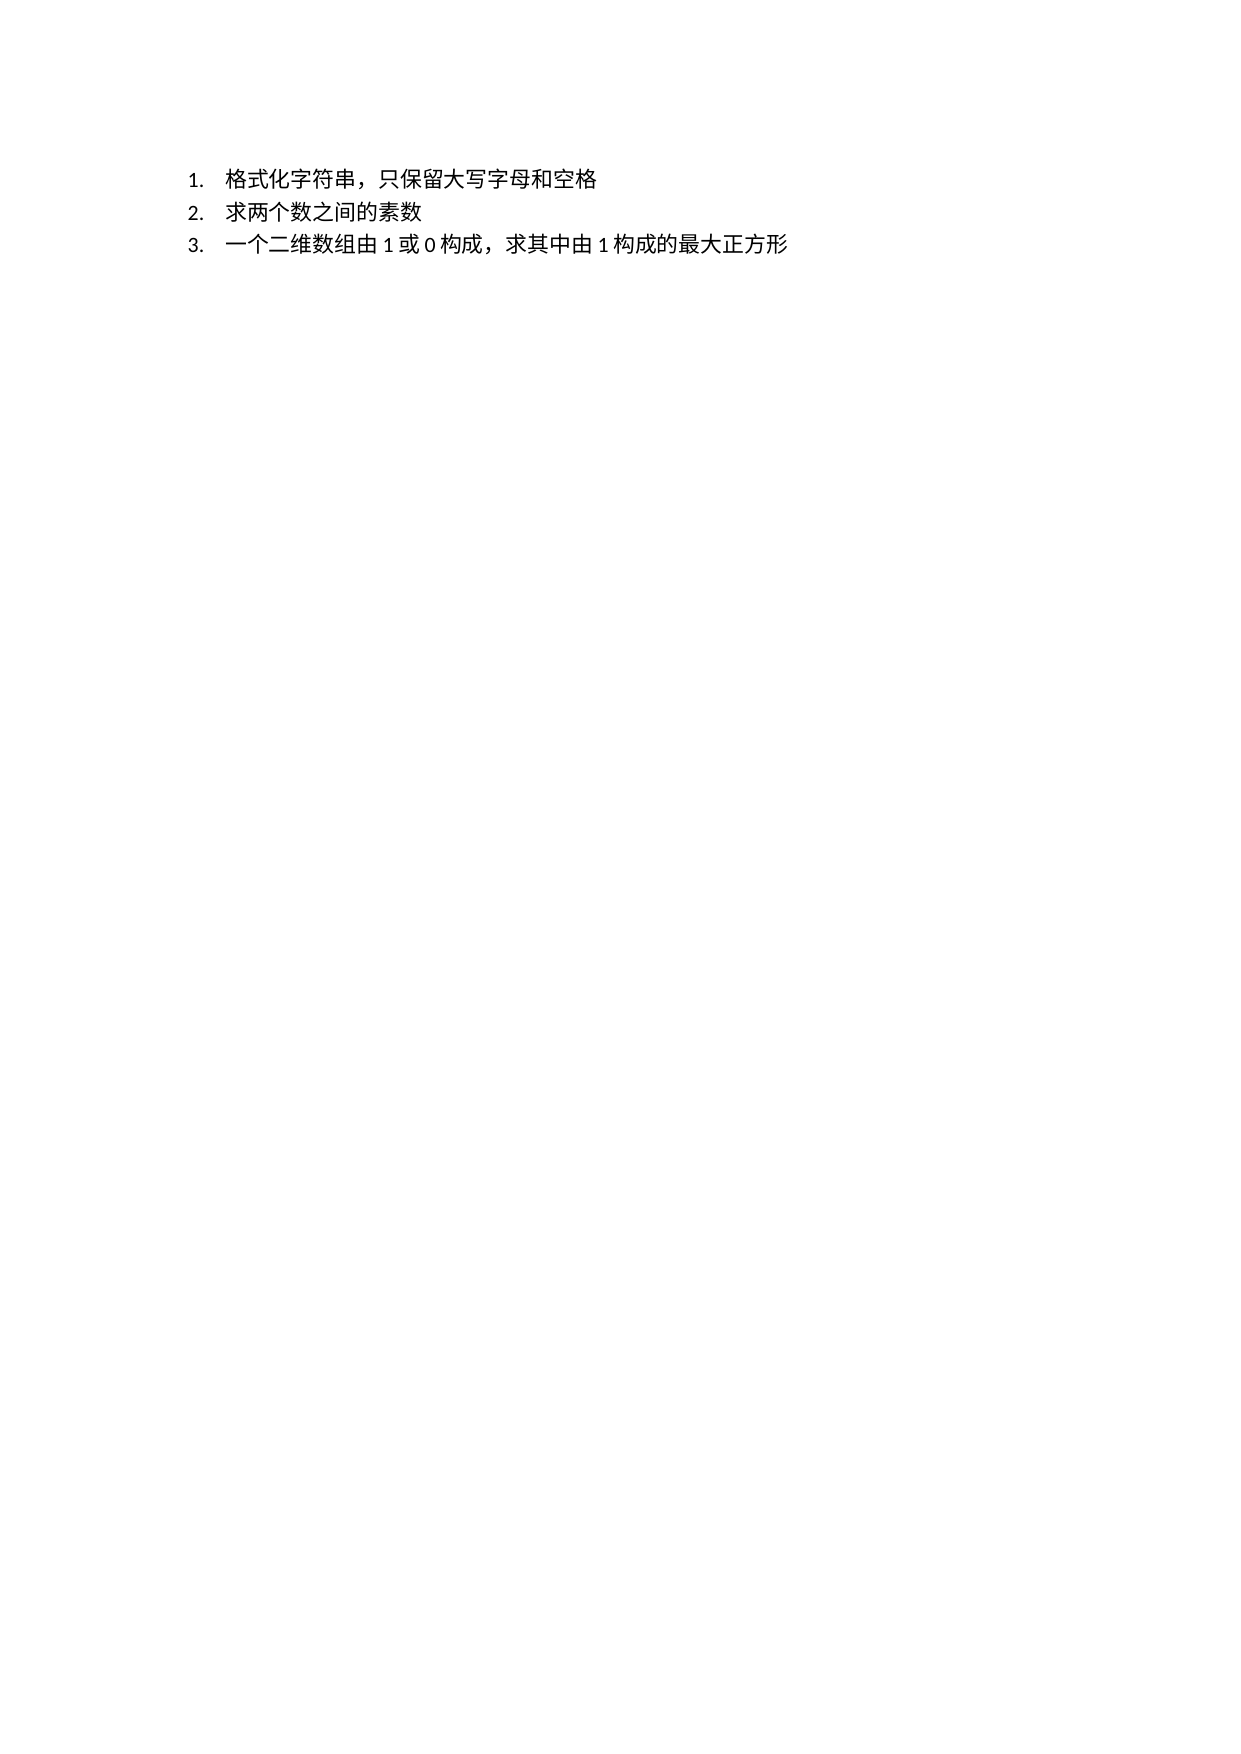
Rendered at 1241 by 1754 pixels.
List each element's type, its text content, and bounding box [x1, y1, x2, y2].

list 求两个数之间的素数 [187, 194, 1053, 227]
list 一个二维数组由1或0构成，求其中由1构成的最大正方形 [187, 227, 1053, 259]
list 格式化字符串，只保留大写字母和空格 [187, 162, 1053, 194]
